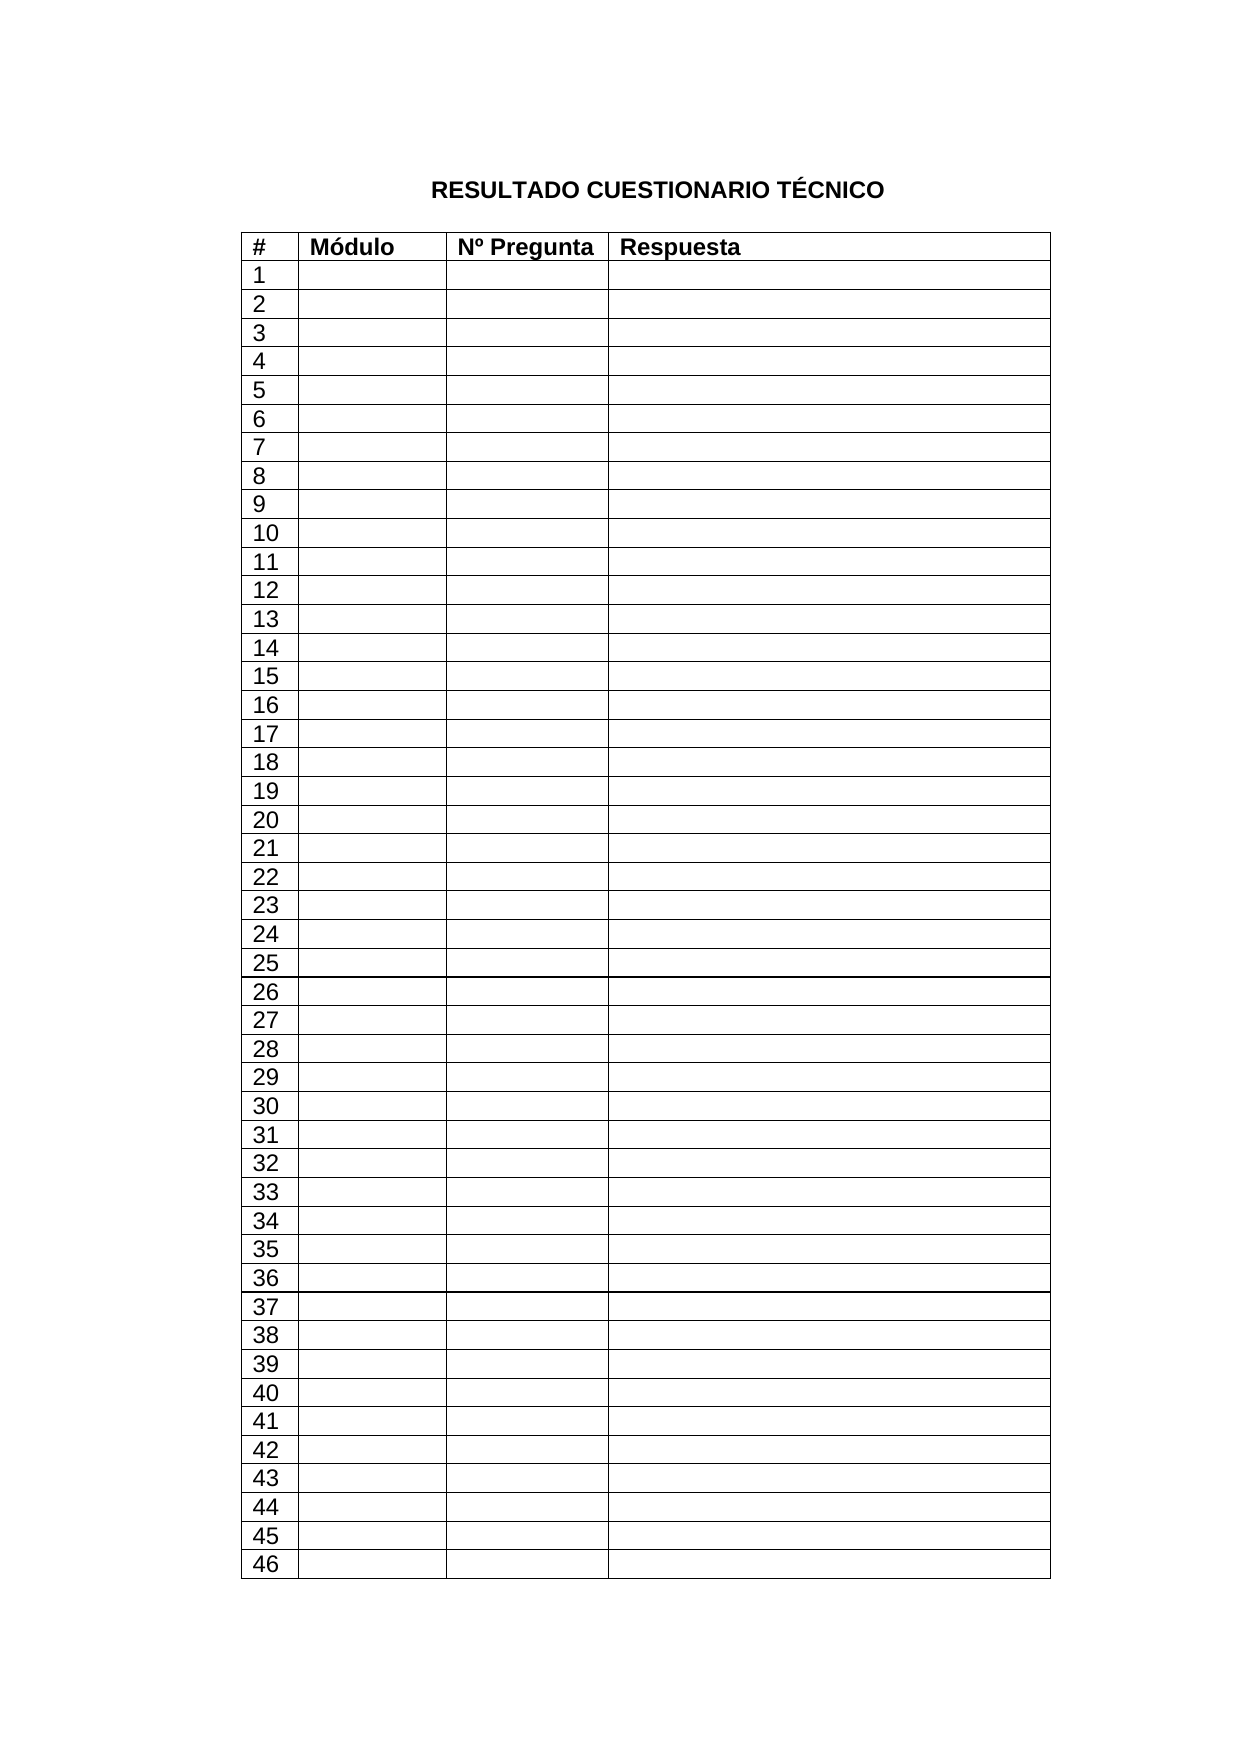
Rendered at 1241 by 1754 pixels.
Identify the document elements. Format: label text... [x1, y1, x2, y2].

table_cell [299, 748, 446, 776]
table_cell [609, 863, 1050, 890]
table_cell [609, 519, 1050, 547]
table_cell 19 [242, 777, 298, 804]
table_cell [609, 806, 1050, 833]
table_cell [299, 1264, 446, 1291]
table_cell [447, 891, 608, 919]
table_cell [447, 1550, 608, 1578]
table_cell [609, 433, 1050, 461]
table_cell 18 [242, 748, 298, 776]
table_cell [447, 462, 608, 489]
table_cell [299, 1379, 446, 1406]
table_cell 22 [242, 863, 298, 890]
table_cell [447, 1293, 608, 1320]
text RESULTADO CUESTIONARIO TÉCNICO [252, 176, 1063, 204]
table_cell 38 [242, 1321, 298, 1349]
table_cell [299, 433, 446, 461]
table_cell [447, 519, 608, 547]
table_cell [447, 777, 608, 804]
table_cell [299, 1006, 446, 1034]
table_cell [609, 347, 1050, 375]
table_cell 39 [242, 1350, 298, 1377]
table_cell [447, 1379, 608, 1406]
table_cell [447, 863, 608, 890]
table_cell 41 [242, 1407, 298, 1435]
table_cell 24 [242, 920, 298, 948]
table_cell [609, 720, 1050, 747]
table_cell 9 [242, 490, 298, 518]
table_cell [299, 1121, 446, 1148]
table_cell 30 [242, 1092, 298, 1119]
table_cell [299, 834, 446, 862]
table_cell [299, 261, 446, 289]
table_cell 42 [242, 1436, 298, 1463]
table_cell [299, 634, 446, 661]
table_cell [299, 1235, 446, 1263]
table_cell [299, 662, 446, 690]
table_cell 21 [242, 834, 298, 862]
table_cell [609, 1149, 1050, 1177]
table_cell [609, 777, 1050, 804]
table_cell [299, 347, 446, 375]
table_cell [447, 1350, 608, 1377]
table_cell [447, 376, 608, 403]
table_cell 1 [242, 261, 298, 289]
table_cell [447, 720, 608, 747]
table_cell [609, 548, 1050, 575]
table_cell [299, 806, 446, 833]
table_cell [447, 1092, 608, 1119]
table_cell [609, 405, 1050, 432]
table_cell [299, 1436, 446, 1463]
table_cell [299, 777, 446, 804]
table_cell 16 [242, 691, 298, 718]
table_cell [609, 691, 1050, 718]
table_cell [447, 1207, 608, 1234]
table_cell 14 [242, 634, 298, 661]
table_cell [447, 261, 608, 289]
table_cell 33 [242, 1178, 298, 1206]
table_cell [609, 1063, 1050, 1091]
table_cell [299, 978, 446, 1005]
table_cell 13 [242, 605, 298, 633]
table_cell [609, 662, 1050, 690]
table_cell [609, 376, 1050, 403]
table_cell [609, 634, 1050, 661]
table_cell [299, 548, 446, 575]
table_cell [299, 405, 446, 432]
table_cell [299, 691, 446, 718]
table_cell 3 [242, 319, 298, 346]
table_cell [609, 1550, 1050, 1578]
table_cell [299, 1407, 446, 1435]
table_cell [299, 1207, 446, 1234]
table_cell [609, 748, 1050, 776]
table_cell 26 [242, 978, 298, 1005]
table_cell 12 [242, 576, 298, 604]
table_cell [299, 605, 446, 633]
table_cell [447, 1035, 608, 1062]
table_cell [299, 1178, 446, 1206]
table_cell 35 [242, 1235, 298, 1263]
table_cell 40 [242, 1379, 298, 1406]
table_cell [447, 1321, 608, 1349]
table_cell [447, 1493, 608, 1521]
table_cell 29 [242, 1063, 298, 1091]
table_cell [609, 1092, 1050, 1119]
table_cell [299, 1293, 446, 1320]
table_cell [609, 834, 1050, 862]
table_cell [447, 1178, 608, 1206]
table_cell [609, 1121, 1050, 1148]
table_cell [609, 261, 1050, 289]
table_cell [447, 1121, 608, 1148]
table_cell [609, 1407, 1050, 1435]
table_cell [299, 290, 446, 317]
table_cell [299, 891, 446, 919]
table_cell [299, 1092, 446, 1119]
table_cell [299, 1321, 446, 1349]
table_cell [609, 1235, 1050, 1263]
table_cell 43 [242, 1464, 298, 1492]
table_cell [447, 806, 608, 833]
table_cell [609, 462, 1050, 489]
table_cell 7 [242, 433, 298, 461]
table_cell [447, 576, 608, 604]
table_cell 10 [242, 519, 298, 547]
table_cell [447, 1149, 608, 1177]
table_cell 4 [242, 347, 298, 375]
table_cell [447, 978, 608, 1005]
table_cell [447, 691, 608, 718]
table_cell [447, 1006, 608, 1034]
table_cell [609, 1379, 1050, 1406]
table_cell [609, 920, 1050, 948]
table_cell [609, 1464, 1050, 1492]
table_cell [299, 1035, 446, 1062]
table_cell [447, 1235, 608, 1263]
table_cell 8 [242, 462, 298, 489]
table_cell 20 [242, 806, 298, 833]
table_cell [447, 347, 608, 375]
table_cell [299, 1350, 446, 1377]
table_cell [609, 1178, 1050, 1206]
table_cell 45 [242, 1522, 298, 1549]
table_cell 44 [242, 1493, 298, 1521]
table_cell [609, 978, 1050, 1005]
table_cell [299, 1464, 446, 1492]
table_cell [609, 1350, 1050, 1377]
table_cell [299, 1063, 446, 1091]
table_cell [609, 1293, 1050, 1320]
table_cell [299, 1550, 446, 1578]
table_cell [299, 920, 446, 948]
table_cell 36 [242, 1264, 298, 1291]
table_cell [609, 949, 1050, 976]
table_cell [609, 290, 1050, 317]
table_cell [609, 1035, 1050, 1062]
table_cell [609, 1264, 1050, 1291]
table_cell 11 [242, 548, 298, 575]
table_cell [447, 834, 608, 862]
table_cell [609, 1321, 1050, 1349]
table_cell 17 [242, 720, 298, 747]
table_cell [299, 376, 446, 403]
table_cell [609, 1493, 1050, 1521]
table_cell 34 [242, 1207, 298, 1234]
table_cell [609, 891, 1050, 919]
table_cell [447, 1464, 608, 1492]
table_header Respuesta [609, 233, 1050, 260]
table_cell [447, 1407, 608, 1435]
table_cell [299, 720, 446, 747]
table_cell [447, 405, 608, 432]
table_cell 28 [242, 1035, 298, 1062]
table_cell 31 [242, 1121, 298, 1148]
table_cell [447, 433, 608, 461]
table_cell 2 [242, 290, 298, 317]
table_cell [447, 920, 608, 948]
table_cell [299, 519, 446, 547]
table_cell 37 [242, 1293, 298, 1320]
table_cell [299, 1493, 446, 1521]
table_cell 25 [242, 949, 298, 976]
table_cell [447, 548, 608, 575]
table_cell 32 [242, 1149, 298, 1177]
table_cell [609, 605, 1050, 633]
table_cell [609, 1522, 1050, 1549]
table_cell [447, 748, 608, 776]
table_cell [299, 490, 446, 518]
table_cell [447, 1436, 608, 1463]
table_cell [609, 576, 1050, 604]
table_cell 27 [242, 1006, 298, 1034]
table_cell [447, 605, 608, 633]
table_cell [299, 319, 446, 346]
table_cell [447, 1264, 608, 1291]
table_cell 5 [242, 376, 298, 403]
table_cell [447, 490, 608, 518]
table_cell [447, 1063, 608, 1091]
table_cell [609, 1207, 1050, 1234]
table_cell [299, 576, 446, 604]
table_header Nº Pregunta [447, 233, 608, 260]
table_cell [447, 634, 608, 661]
table_cell [609, 1006, 1050, 1034]
table_cell [299, 949, 446, 976]
table_cell 46 [242, 1550, 298, 1578]
table_cell [447, 319, 608, 346]
table_cell 6 [242, 405, 298, 432]
table_cell [447, 662, 608, 690]
table_cell [299, 1522, 446, 1549]
table_cell [299, 863, 446, 890]
table_cell 15 [242, 662, 298, 690]
table_header Módulo [299, 233, 446, 260]
table_header # [242, 233, 298, 260]
table_cell [299, 462, 446, 489]
table_cell [609, 319, 1050, 346]
table_cell [609, 490, 1050, 518]
table_cell [447, 1522, 608, 1549]
table_cell [299, 1149, 446, 1177]
table_cell [447, 949, 608, 976]
table_cell 23 [242, 891, 298, 919]
table_cell [609, 1436, 1050, 1463]
table_cell [447, 290, 608, 317]
